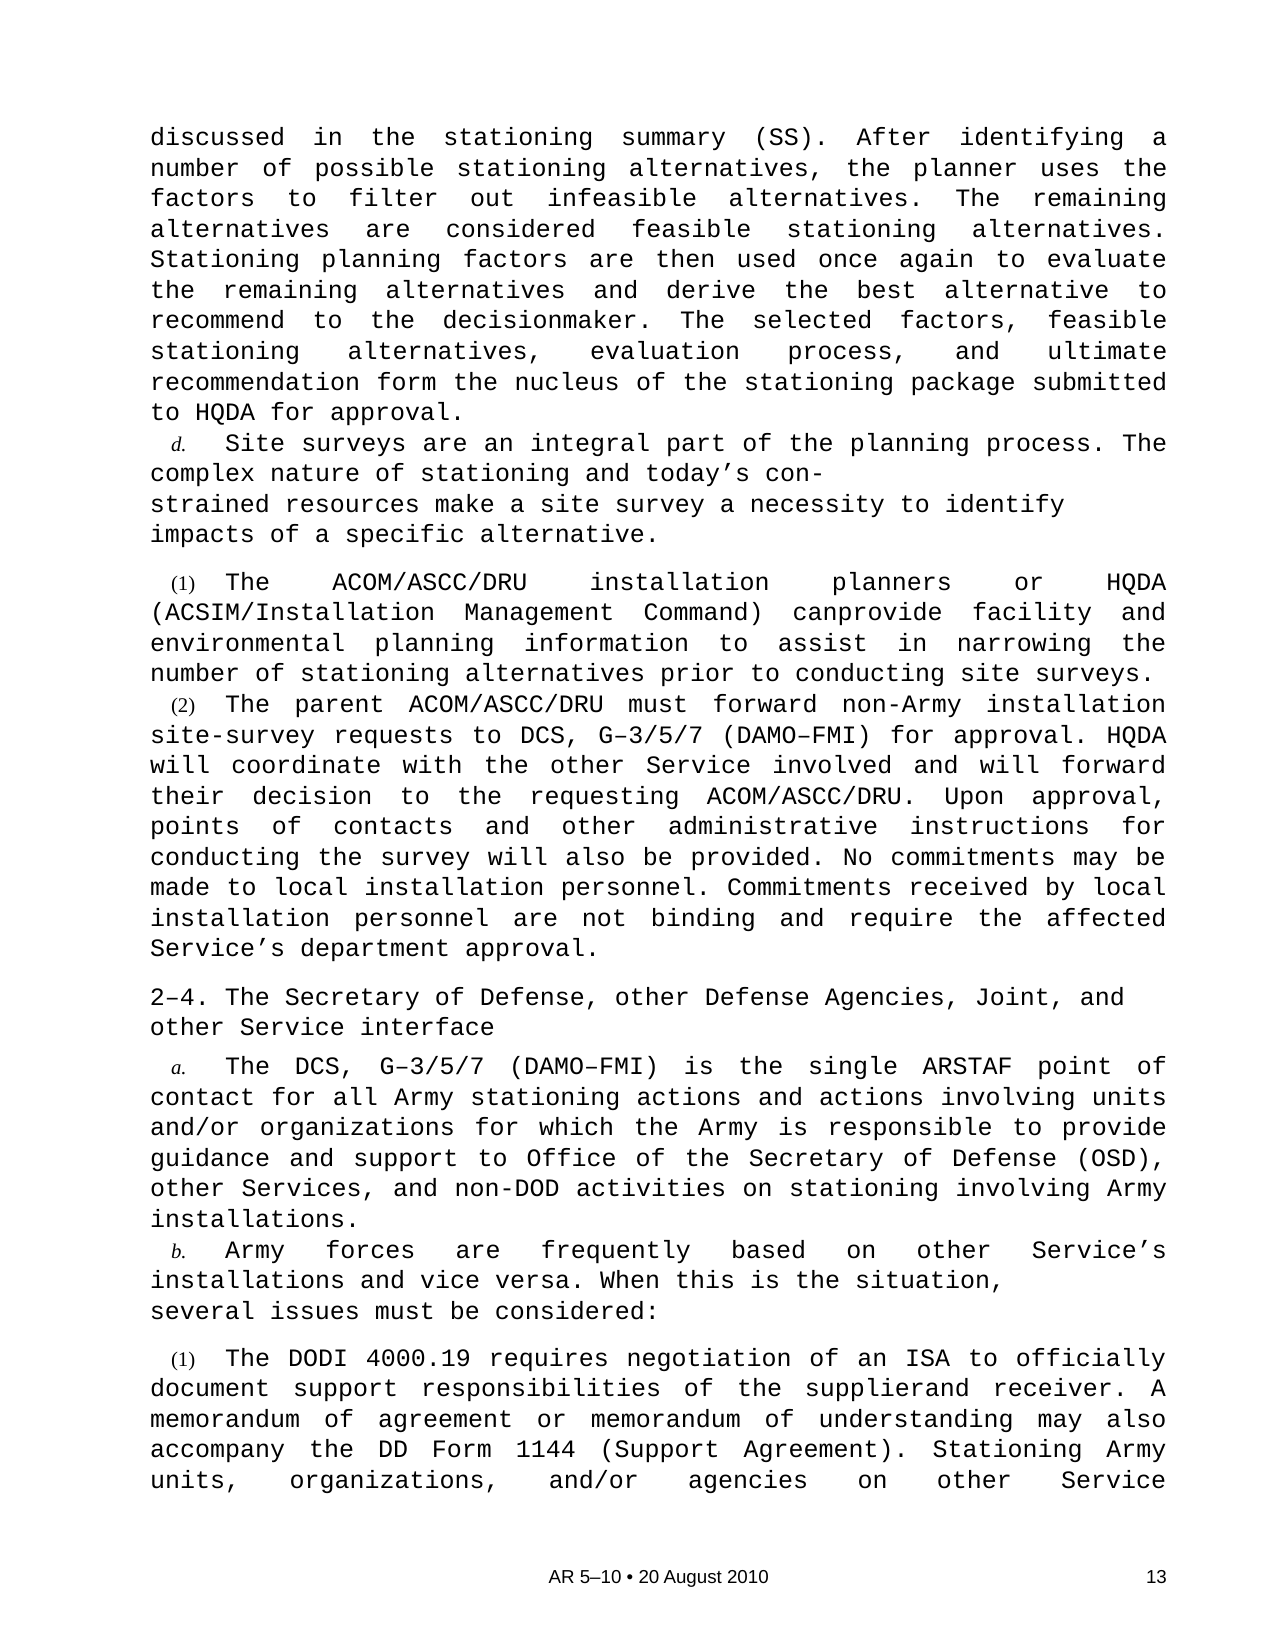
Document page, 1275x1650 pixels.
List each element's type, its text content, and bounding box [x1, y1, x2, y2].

list Army forces are frequently based on other Service’s installations and vice versa. When this is the situation, [150, 1237, 1167, 1296]
list The parent ACOM/ASCC/DRU must forward non-Army installation site-survey requests to DCS, G–3/5/7 (DAMO–FMI) for approval. HQDA will coordinate with the other Service involved and will forward their decision to the requesting ACOM/ASCC/DRU. Upon approval, points of contacts and other administrative instructions for conducting the survey will also be provided. No commitments may be made to local installation personnel. Commitments received by local installation personnel are not binding and require the affected Service’s department approval. [150, 692, 1167, 964]
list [150, 125, 1167, 428]
list The DCS, G–3/5/7 (DAMO–FMI) is the single ARSTAF point of contact for all Army stationing actions and actions involving units and/or organizations for which the Army is responsible to provide guidance and support to Office of the Secretary of Defense (OSD), other Services, and non-DOD activities on stationing involving Army installations. [150, 1054, 1167, 1235]
text strained resources make a site survey a necessity to identify impacts of a specific alternative. [149, 492, 1167, 550]
text several issues must be considered: [149, 1298, 1167, 1327]
list Site surveys are an integral part of the planning process. The complex nature of stationing and today’s con- [150, 431, 1167, 489]
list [150, 1345, 1167, 1496]
subtitle 2–4. The Secretary of Defense, other Defense Agencies, Joint, and other Service interface [149, 984, 1167, 1043]
list The ACOM/ASCC/DRU installation planners or HQDA (ACSIM/Installation Management Command) canprovide facility and environmental planning information to assist in narrowing the number of stationing alternatives prior to conducting site surveys. [150, 569, 1167, 689]
